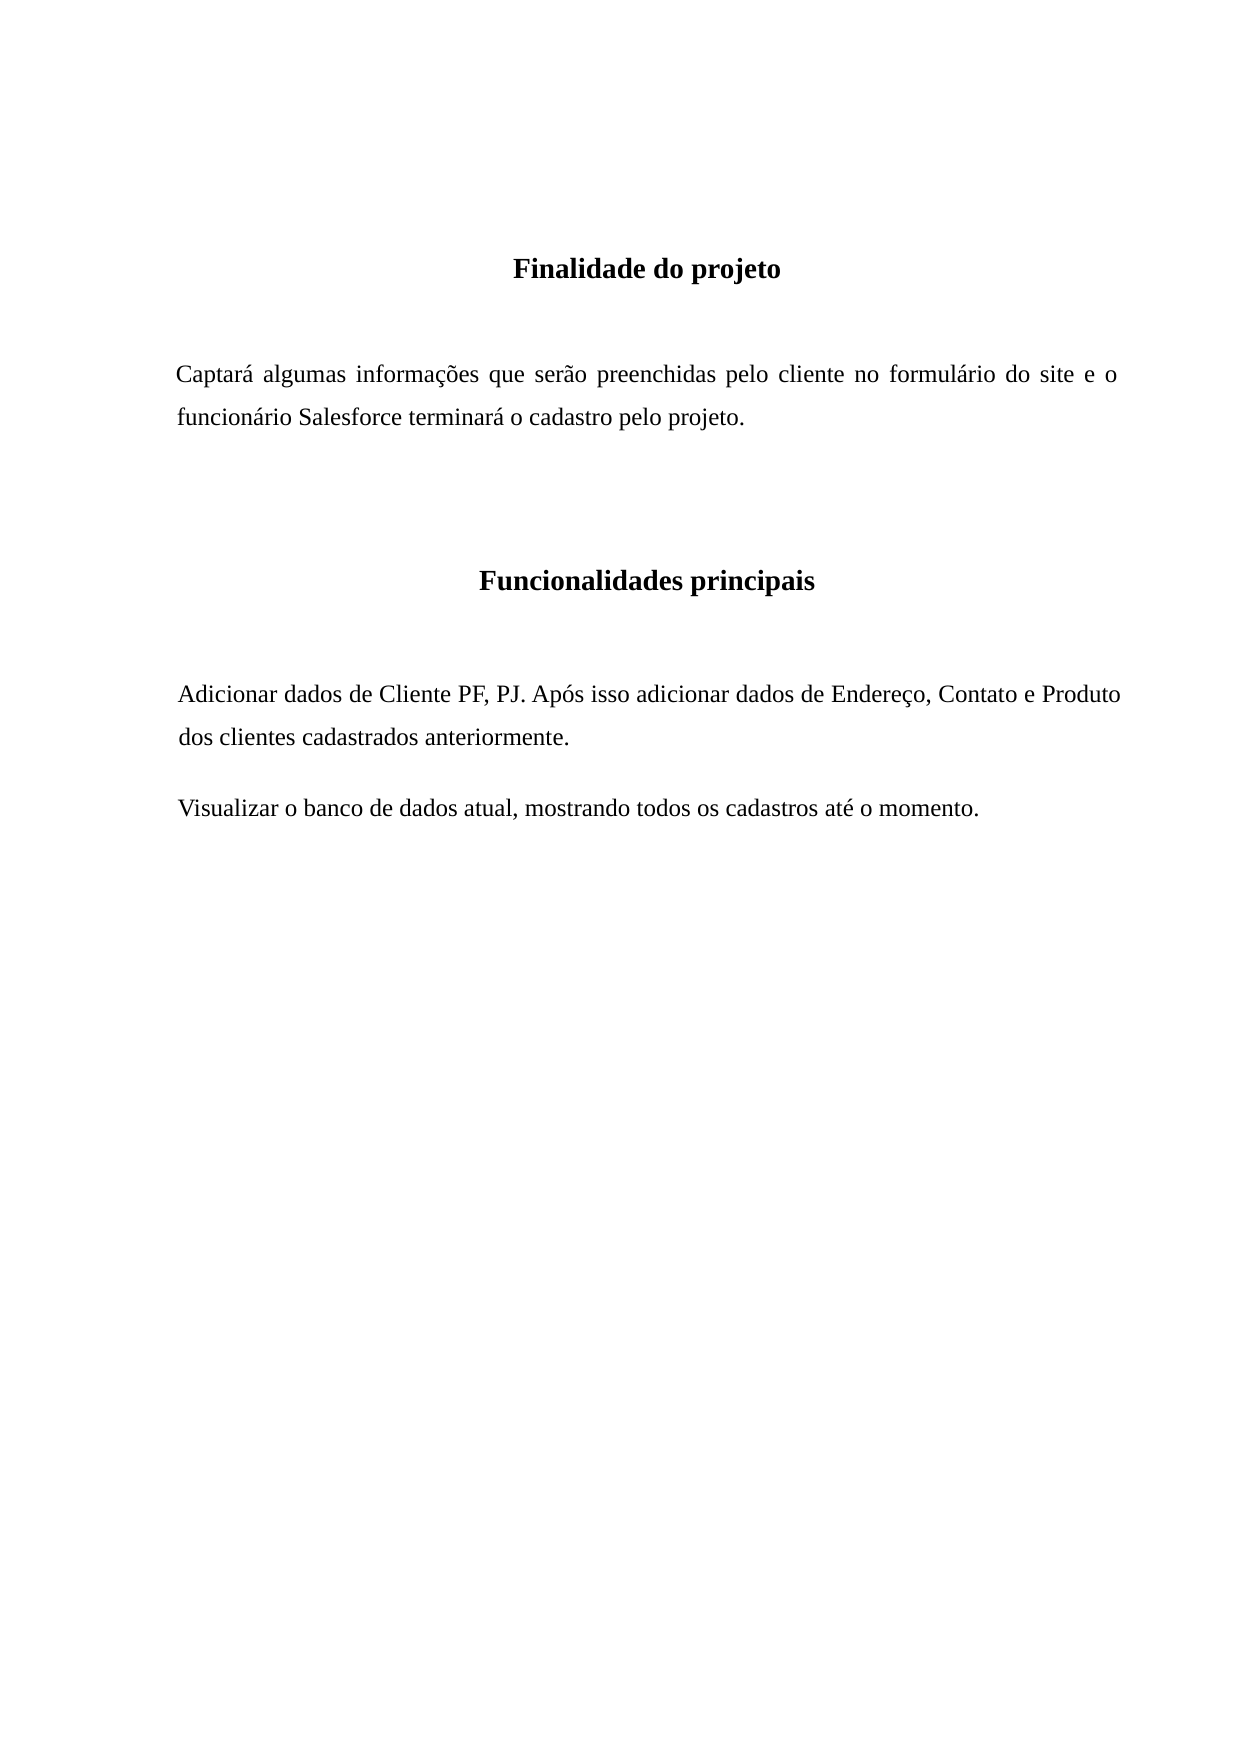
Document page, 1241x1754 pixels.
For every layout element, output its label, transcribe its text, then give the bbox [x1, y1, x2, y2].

subtitle Funcionalidades principais [177, 563, 1117, 596]
text Adicionar dados de Cliente PF, PJ. Após isso adicionar dados de Endereço, Contato e Produto dos clientes cadastrados anteriormente. [177, 679, 1122, 751]
subtitle Finalidade do projeto [177, 251, 1117, 284]
text Visualizar o banco de dados atual, mostrando todos os cadastros até o momento. [177, 793, 1122, 821]
text Captará algumas informações que serão preenchidas pelo cliente no formulário do site e o funcionário Salesforce terminará o cadastro pelo projeto. [176, 359, 1119, 431]
